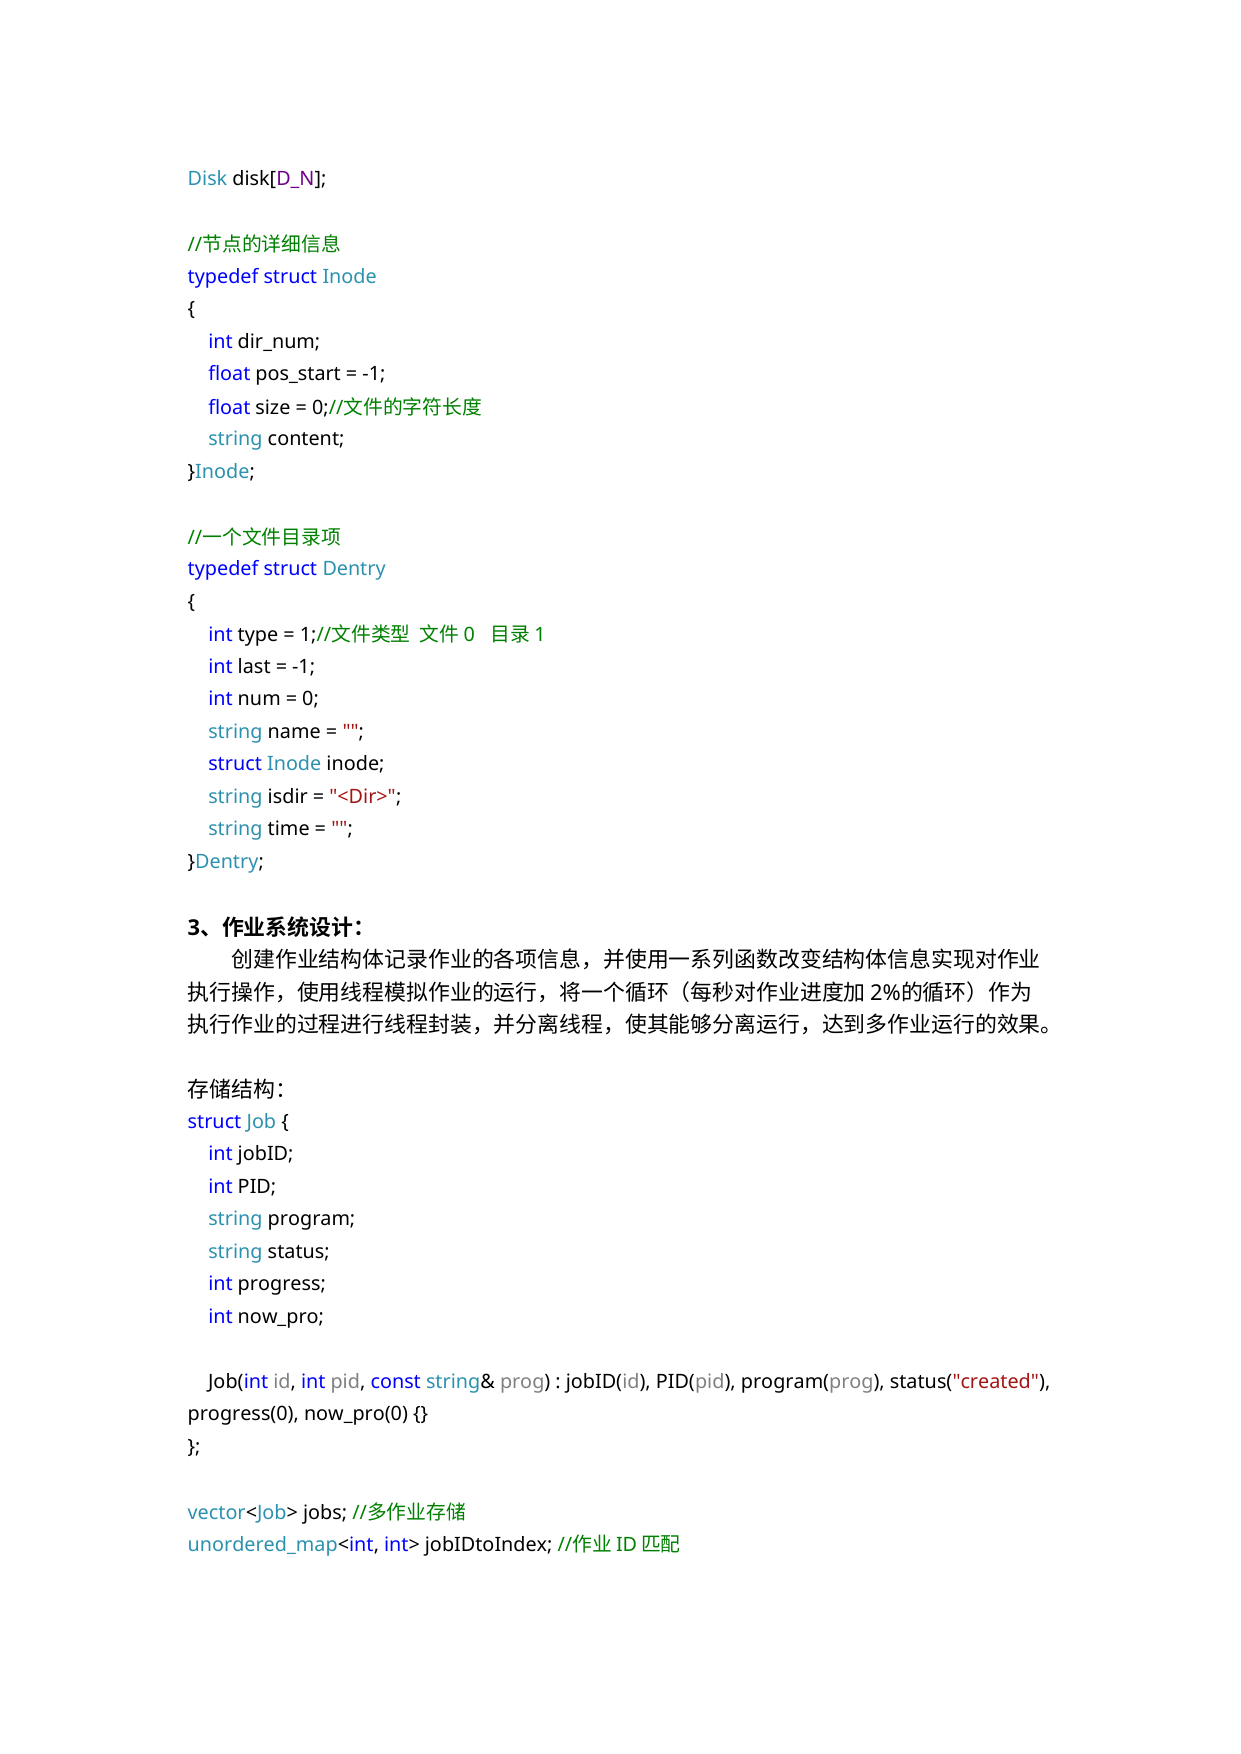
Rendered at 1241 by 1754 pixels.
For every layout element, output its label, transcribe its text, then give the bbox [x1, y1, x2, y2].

text string content; [187, 422, 1053, 454]
text int type = 1;//文件类型 文件 0 目录 1 [187, 617, 1053, 649]
text int last = -1; [187, 649, 1053, 682]
text int dir_num; [187, 324, 1053, 357]
text struct Inode inode; [187, 747, 1053, 779]
text float size = 0;//文件的字符长度 [187, 389, 1053, 422]
text string program; [187, 1202, 1053, 1234]
text }Dentry; [187, 844, 1053, 877]
text typedef struct Inode [187, 259, 1053, 292]
text //节点的详细信息 [187, 227, 1053, 259]
text { [187, 292, 1053, 324]
text Job(int id, int pid, const string& prog) : jobID(id), PID(pid), program(prog), status("created"), progress(0), now_pro(0) {} [187, 1364, 1053, 1429]
text }Inode; [187, 454, 1053, 487]
text string isdir = "<Dir>"; [187, 779, 1053, 812]
text float pos_start = -1; [187, 357, 1053, 389]
text 存储结构： [187, 1072, 1053, 1104]
text 创建作业结构体记录作业的各项信息，并使用一系列函数改变结构体信息实现对作业执行操作，使用线程模拟作业的运行，将一个循环（每秒对作业进度加2%的循环）作为执行作业的过程进行线程封装，并分离线程，使其能够分离运行，达到多作业运行的效果。 [187, 942, 1053, 1039]
text int jobID; [187, 1137, 1053, 1169]
text int PID; [187, 1169, 1053, 1202]
text string name = ""; [187, 714, 1053, 747]
text struct Job { [187, 1104, 1053, 1137]
text vector<Job> jobs; //多作业存储 [187, 1494, 1053, 1527]
text { [187, 584, 1053, 617]
text unordered_map<int, int> jobIDtoIndex; //作业ID匹配 [187, 1527, 1053, 1559]
text 3、作业系统设计： [187, 909, 1053, 942]
text Disk disk[D_N]; [187, 162, 1053, 194]
text //一个文件目录项 [187, 519, 1053, 552]
text string status; [187, 1234, 1053, 1267]
text typedef struct Dentry [187, 552, 1053, 584]
text int now_pro; [187, 1299, 1053, 1332]
text }; [187, 1429, 1053, 1462]
text string time = ""; [187, 812, 1053, 844]
text int progress; [187, 1267, 1053, 1299]
text int num = 0; [187, 682, 1053, 714]
